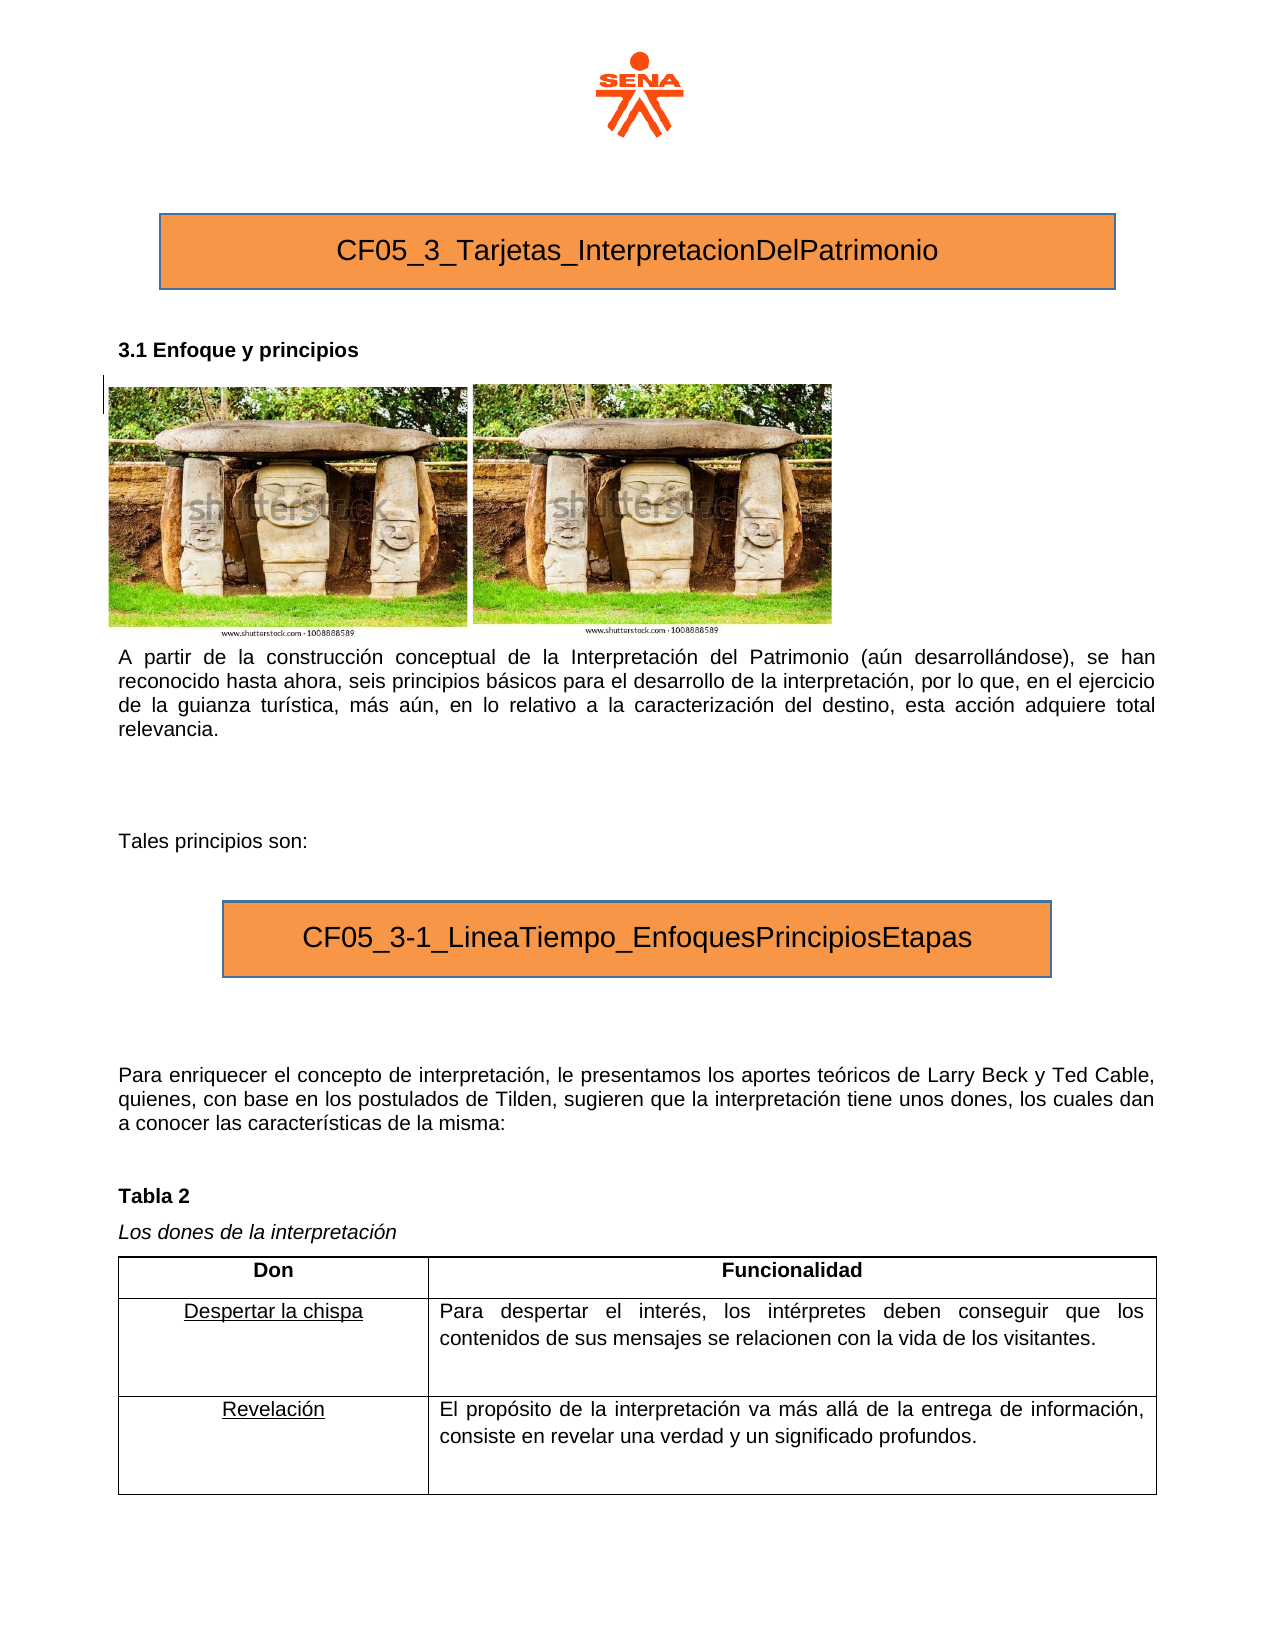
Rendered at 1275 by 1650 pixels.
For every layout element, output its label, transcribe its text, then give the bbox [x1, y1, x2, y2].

text A partir de la construcción conceptual de la Interpretación del Patrimonio (aún desarrollándose), se han reconocido hasta ahora, seis principios básicos para el desarrollo de la interpretación, por lo que, en el ejercicio de la guianza turística, más aún, en lo relativo a la caracterización del destino, esta acción adquiere total relevancia. [118, 645, 1157, 741]
text Tabla 2 [118, 1183, 1157, 1207]
picture [472, 384, 832, 636]
text Para enriquecer el concepto de interpretación, le presentamos los aportes teóricos de Larry Beck y Ted Cable, quienes, con base en los postulados de Tilden, sugieren que la interpretación tiene unos dones, los cuales dan a conocer las características de la misma: [118, 1063, 1157, 1134]
table_cell Para despertar el interés, los intérpretes deben conseguir que los contenidos de sus mensajes se relacionen con la vida de los visitantes. [429, 1299, 1156, 1396]
table_cell Revelación [119, 1397, 428, 1494]
picture [108, 387, 468, 639]
table_cell El propósito de la interpretación va más allá de la entrega de información, consiste en revelar una verdad y un significado profundos. [429, 1397, 1156, 1494]
table_cell Despertar la chispa [119, 1299, 428, 1396]
table_header Funcionalidad [429, 1258, 1156, 1298]
text 3.1 Enfoque y principios [118, 338, 1157, 362]
text Los dones de la interpretación [118, 1220, 1157, 1244]
text Tales principios son: [118, 828, 1157, 852]
table_header Don [119, 1258, 428, 1298]
picture [585, 48, 690, 142]
